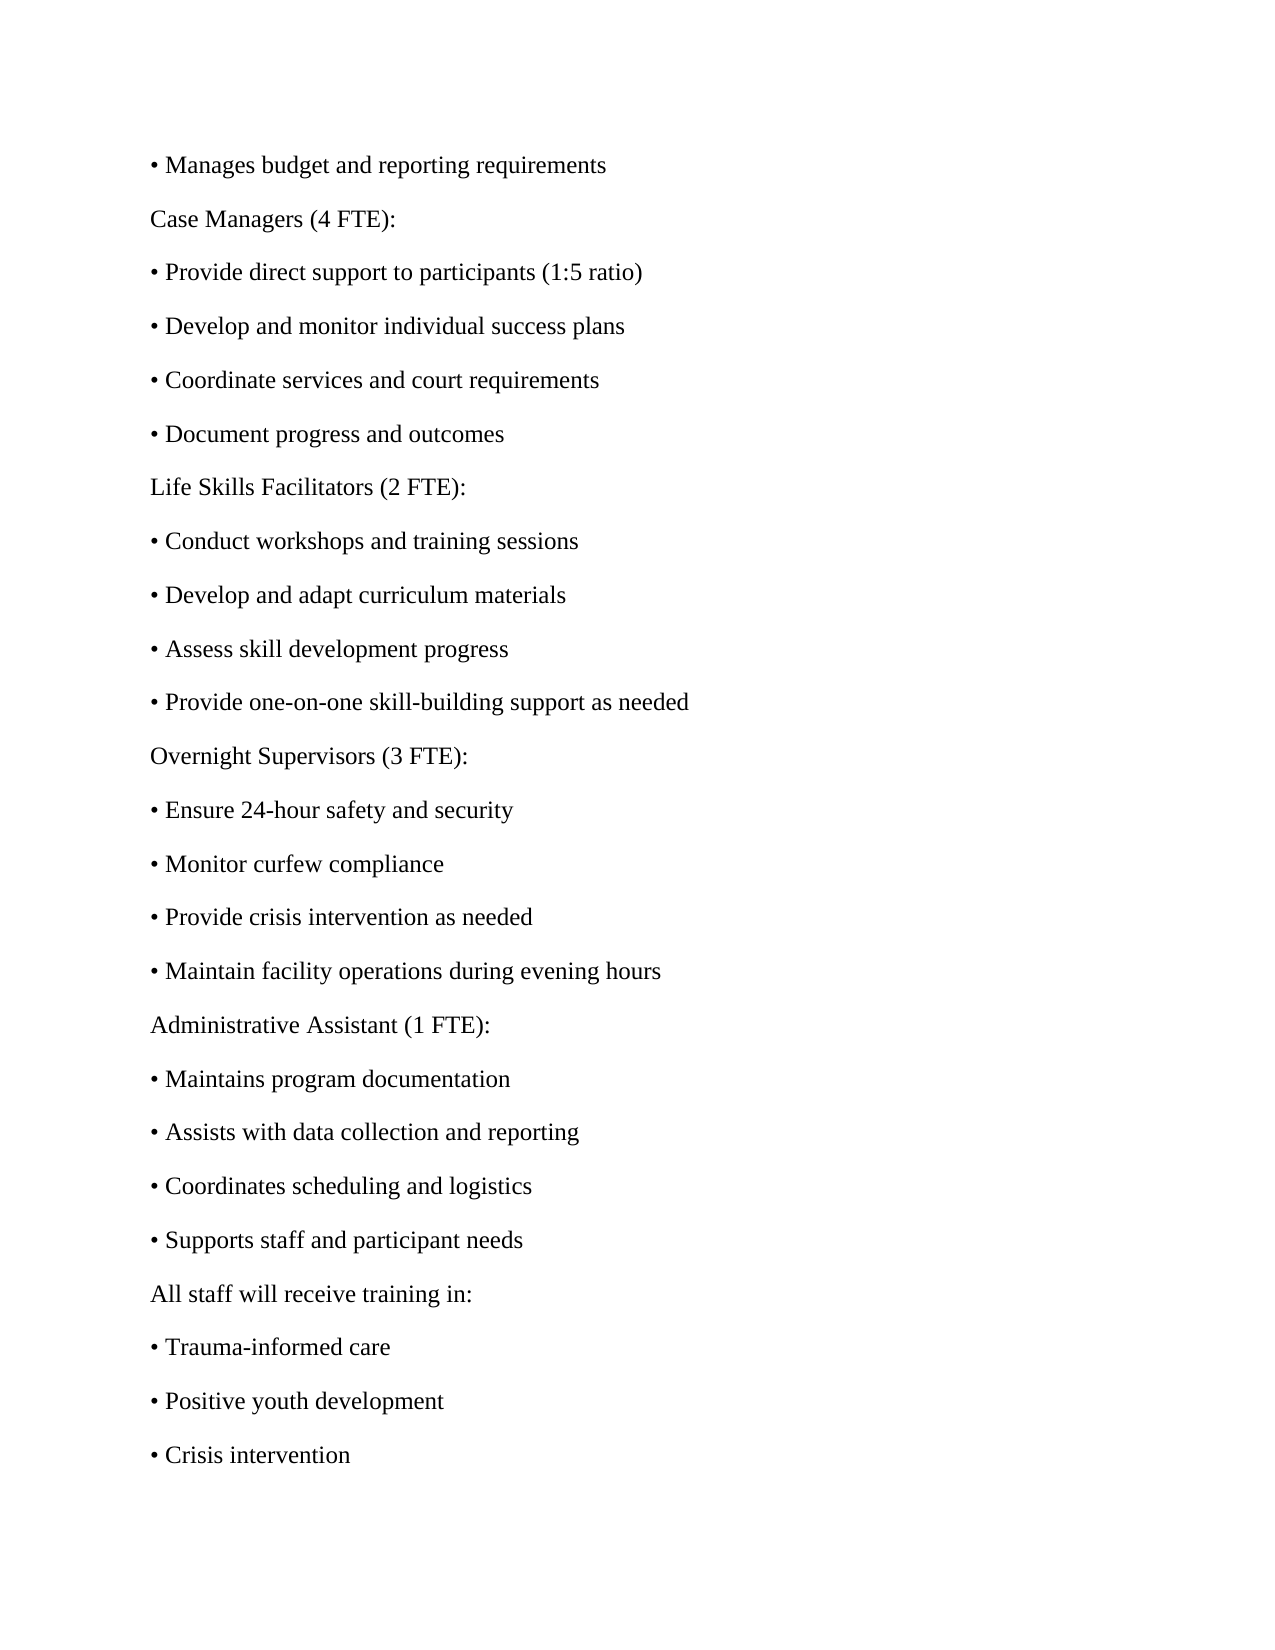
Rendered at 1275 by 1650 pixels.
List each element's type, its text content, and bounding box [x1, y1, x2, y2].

text • Trauma-informed care [150, 1332, 1125, 1361]
text • Conduct workshops and training sessions [150, 526, 1125, 555]
text • Maintain facility operations during evening hours [150, 956, 1125, 985]
text Case Managers (4 FTE): [150, 204, 1125, 232]
text • Document progress and outcomes [150, 419, 1125, 447]
text • Coordinates scheduling and logistics [150, 1171, 1125, 1200]
text Overnight Supervisors (3 FTE): [150, 741, 1125, 770]
text • Positive youth development [150, 1386, 1125, 1415]
text • Provide direct support to participants (1:5 ratio) [150, 257, 1125, 286]
text • Assess skill development progress [150, 634, 1125, 662]
text All staff will receive training in: [150, 1279, 1125, 1307]
text • Crisis intervention [150, 1440, 1125, 1469]
text • Coordinate services and court requirements [150, 365, 1125, 394]
text • Manages budget and reporting requirements [150, 150, 1125, 179]
text • Monitor curfew compliance [150, 849, 1125, 877]
text • Develop and monitor individual success plans [150, 311, 1125, 340]
text • Provide crisis intervention as needed [150, 902, 1125, 931]
text Life Skills Facilitators (2 FTE): [150, 472, 1125, 501]
text • Ensure 24-hour safety and security [150, 795, 1125, 824]
text • Develop and adapt curriculum materials [150, 580, 1125, 609]
text • Supports staff and participant needs [150, 1225, 1125, 1254]
text Administrative Assistant (1 FTE): [150, 1010, 1125, 1039]
text • Maintains program documentation [150, 1064, 1125, 1092]
text • Provide one-on-one skill-building support as needed [150, 687, 1125, 716]
text • Assists with data collection and reporting [150, 1117, 1125, 1146]
